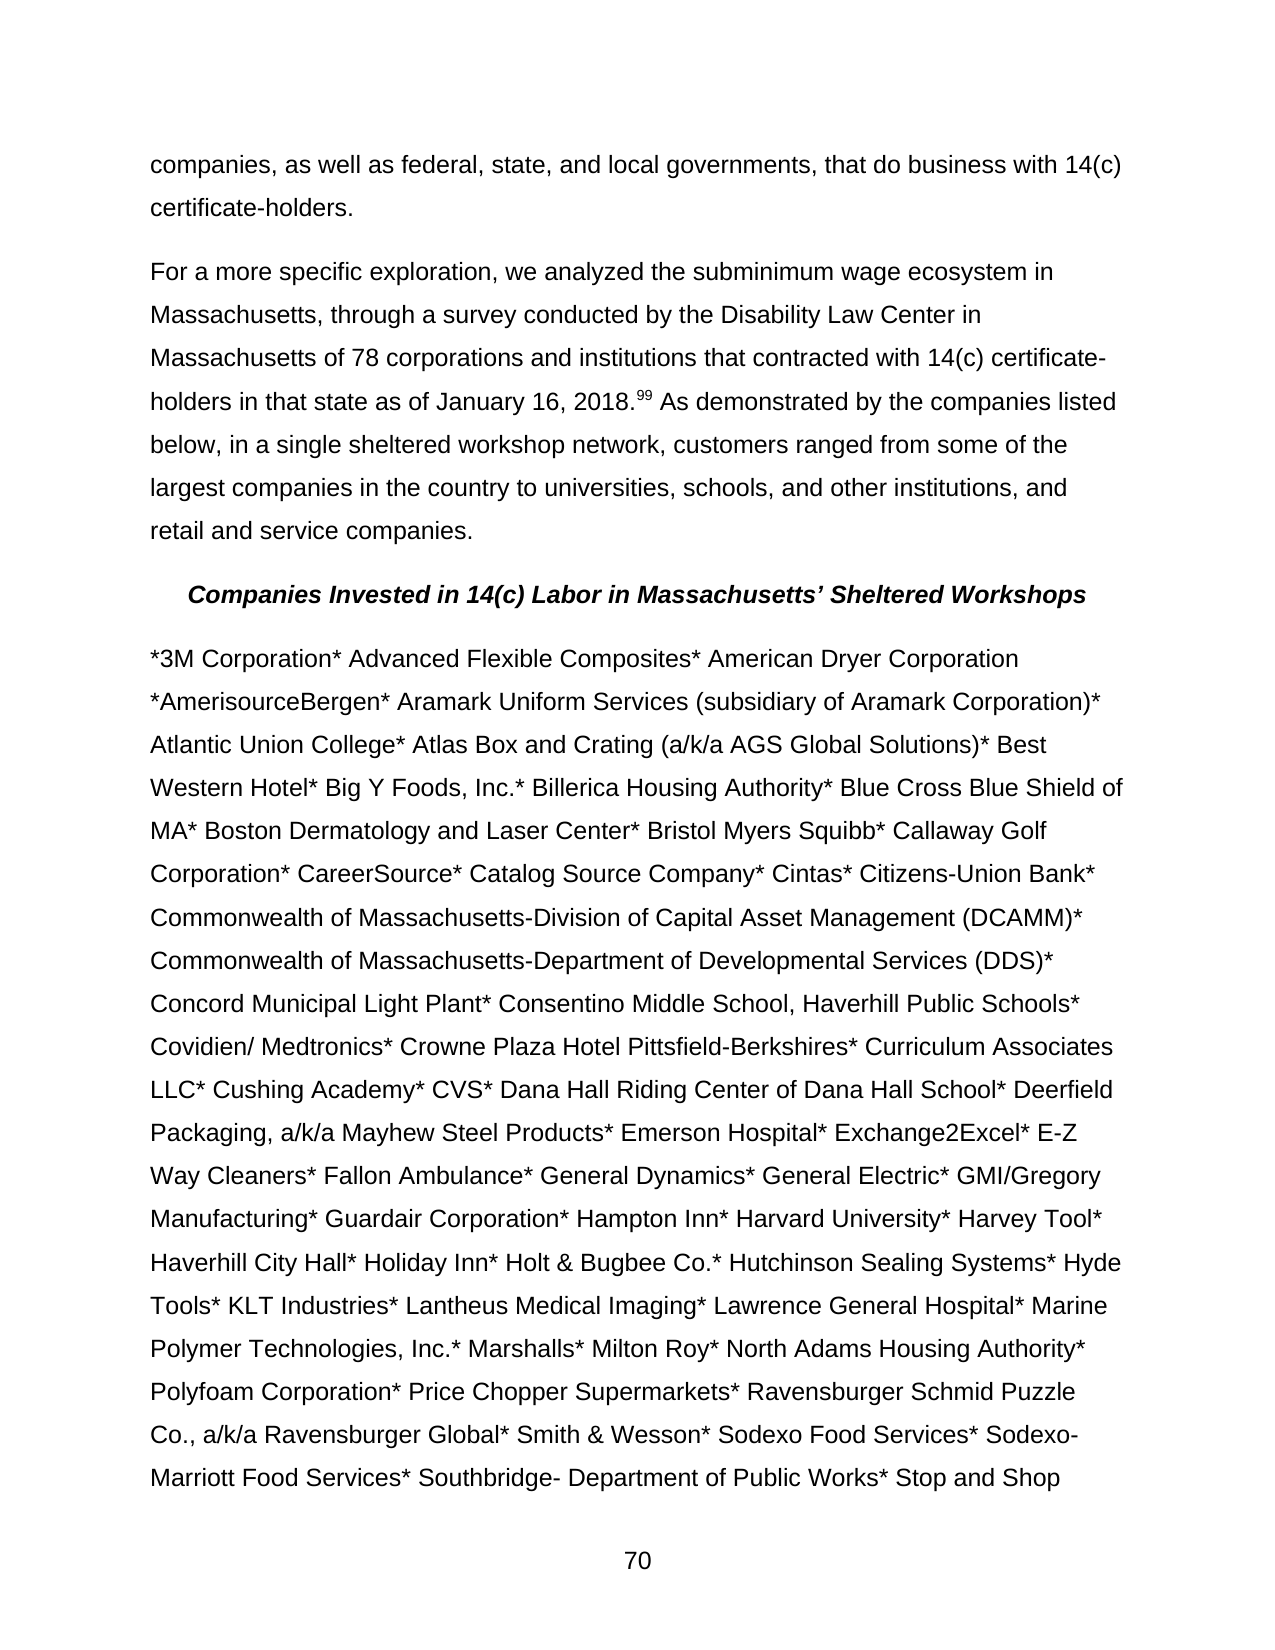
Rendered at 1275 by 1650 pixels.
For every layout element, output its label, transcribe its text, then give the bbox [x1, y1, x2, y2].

text Companies Invested in 14(c) Labor in Massachusetts’ Sheltered Workshops [150, 580, 1125, 608]
text For a more specific exploration, we analyzed the subminimum wage ecosystem in Massachusetts, through a survey conducted by the Disability Law Center in Massachusetts of 78 corporations and institutions that contracted with 14(c) certificate-holders in that state as of January 16, 2018. As demonstrated by the companies listed below, in a single sheltered workshop network, customers ranged from some of the largest companies in the country to universities, schools, and other institutions, and retail and service companies. [150, 257, 1125, 544]
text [150, 150, 1125, 222]
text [150, 644, 1125, 1492]
